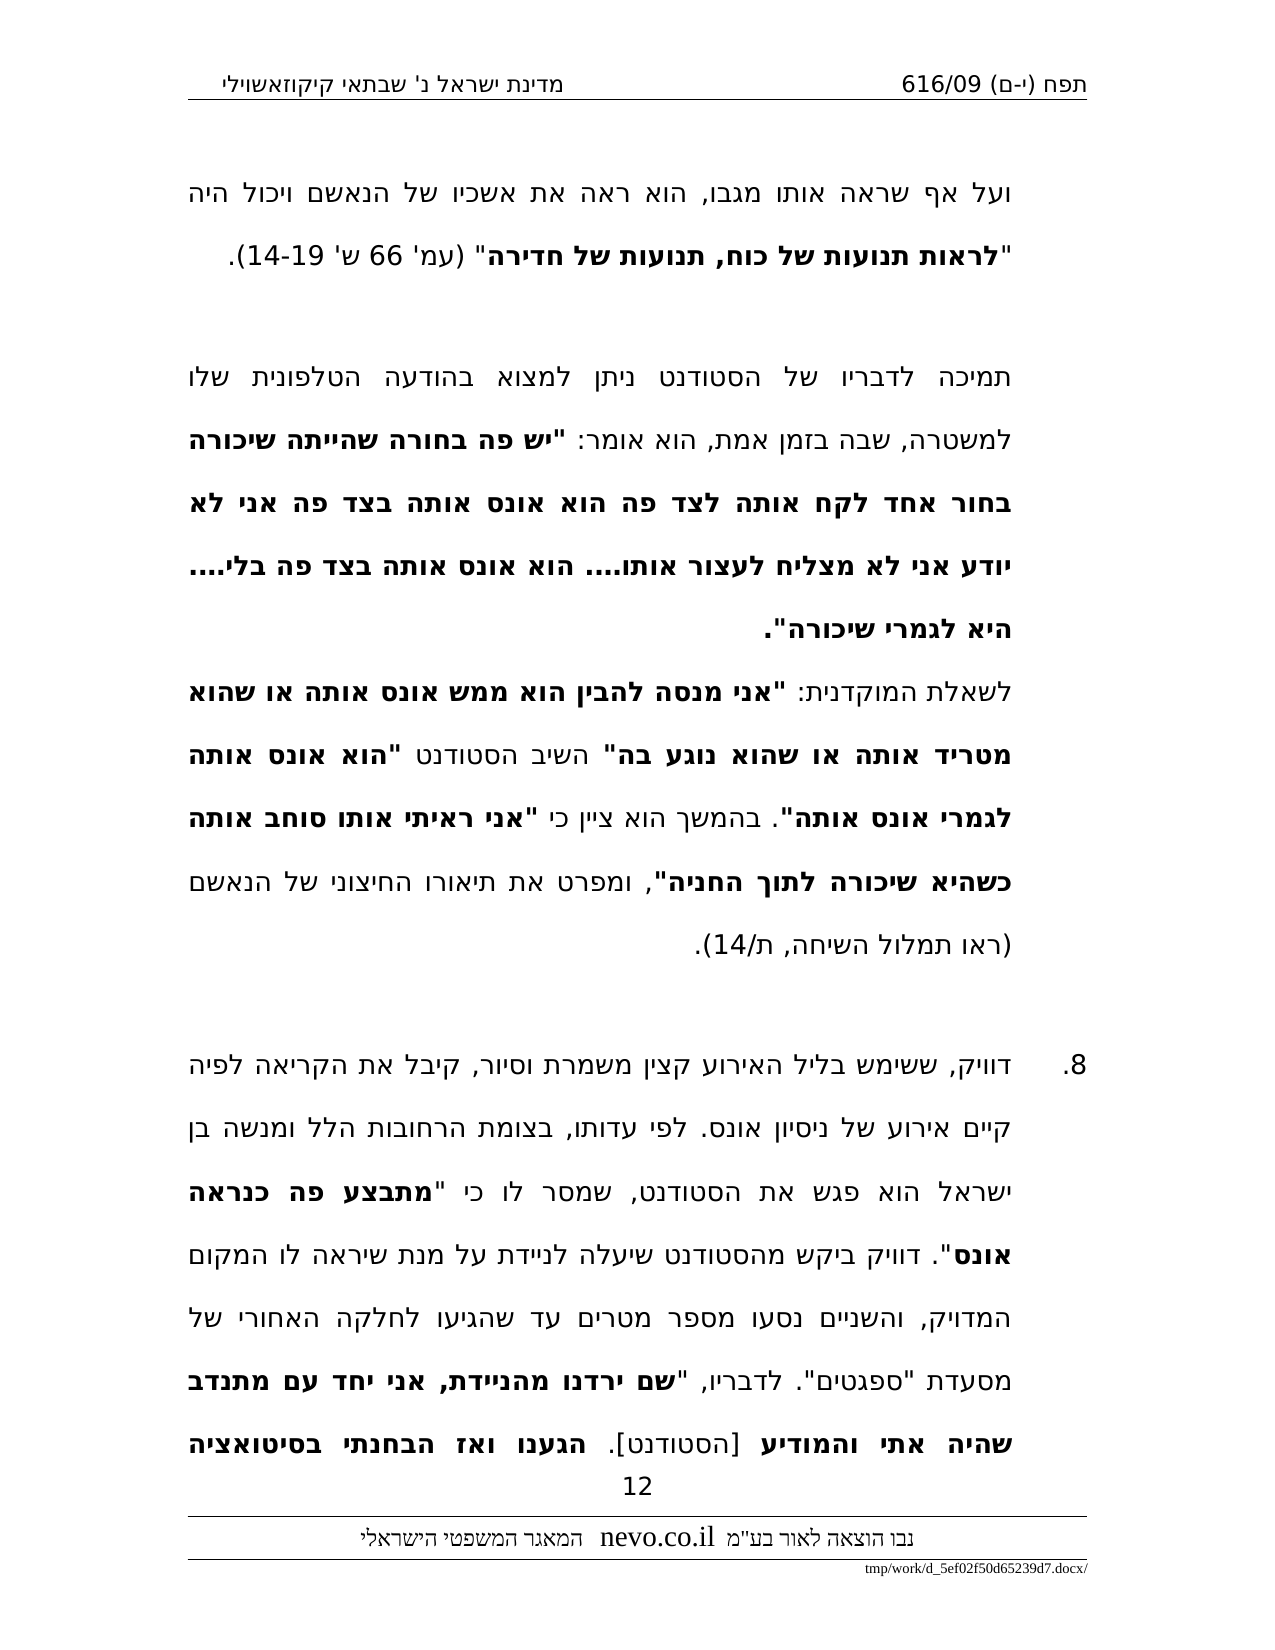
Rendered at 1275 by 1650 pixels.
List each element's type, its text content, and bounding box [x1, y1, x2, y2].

text תמיכה לדבריו של הסטודנט ניתן למצוא בהודעה הטלפונית שלו למשטרה, שבה בזמן אמת, הוא אומר: "יש פה בחורה שהייתה שיכורה בחור אחד לקח אותה לצד פה הוא אונס אותה בצד פה אני לא יודע אני לא מצליח לעצור אותו…. הוא אונס אותה בצד פה בלי…. היא לגמרי שיכורה". [187, 361, 1012, 645]
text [187, 1050, 1087, 1460]
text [187, 177, 1012, 272]
text לשאלת המוקדנית: "אני מנסה להבין הוא ממש אונס אותה או שהוא מטריד אותה או שהוא נוגע בה" השיב הסטודנט "הוא אונס אותה לגמרי אונס אותה". בהמשך הוא ציין כי "אני ראיתי אותו סוחב אותה כשהיא שיכורה לתוך החניה", ומפרט את תיאורו החיצוני של הנאשם (ראו תמלול השיחה, ת/14). [187, 677, 1012, 961]
